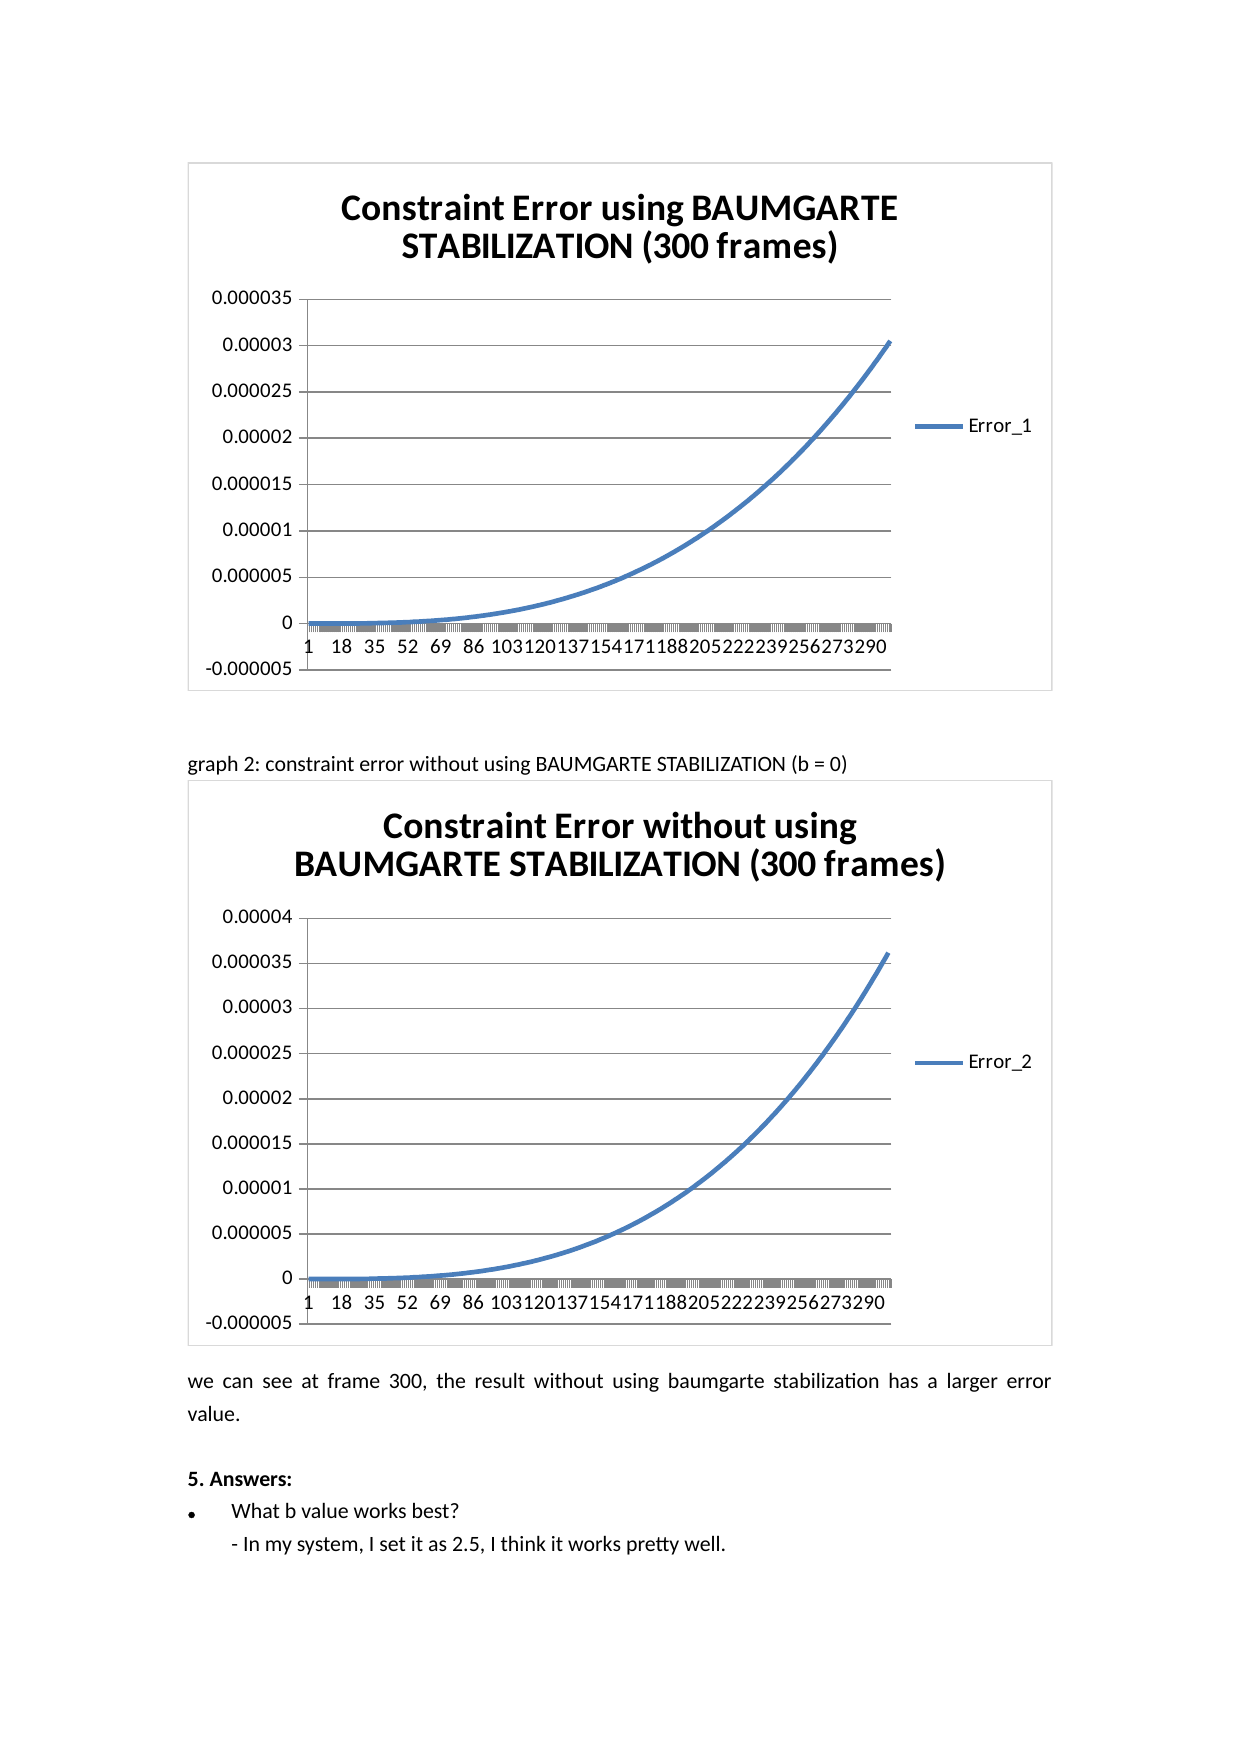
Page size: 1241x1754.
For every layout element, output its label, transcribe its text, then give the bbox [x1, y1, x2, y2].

list - In my system, I set it as 2.5, I think it works pretty well. [231, 1527, 1053, 1559]
text 5. Answers: [187, 1462, 1053, 1494]
text graph 2: constraint error without using BAUMGARTE STABILIZATION (b = 0) [187, 747, 1053, 779]
text we can see at frame 300, the result without using baumgarte stabilization has a larger error value. [187, 1364, 1053, 1429]
list What b value works best? [187, 1494, 1053, 1527]
